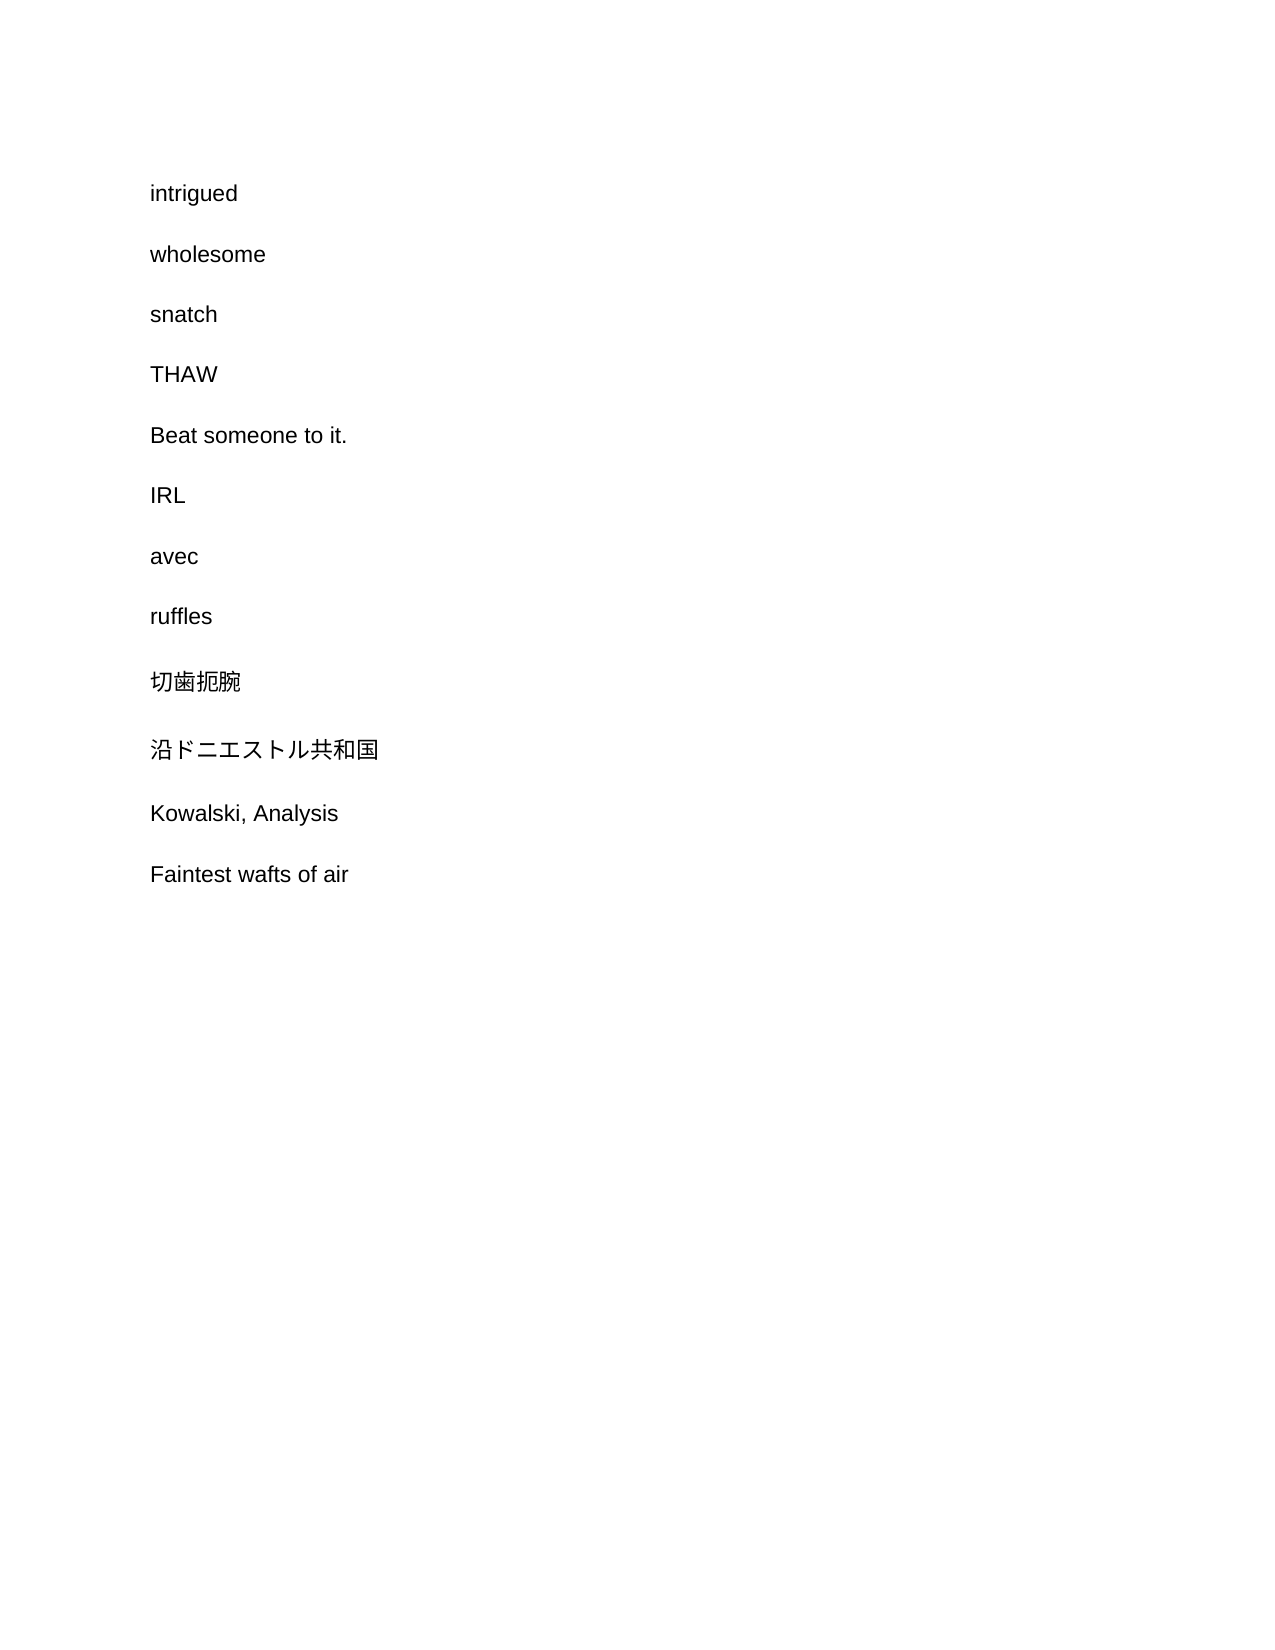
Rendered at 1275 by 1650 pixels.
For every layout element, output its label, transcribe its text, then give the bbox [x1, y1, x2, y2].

text Kowalski, Analysis [150, 800, 1125, 827]
text Beat someone to it. [150, 422, 1125, 448]
text intrigued [150, 180, 1125, 207]
text 沿ドニエストル共和国 [150, 732, 1125, 765]
text IRL [150, 482, 1125, 509]
text 切歯扼腕 [150, 663, 1125, 697]
text Faintest wafts of air [150, 861, 1125, 887]
text snatch [150, 301, 1125, 327]
text THAW [150, 361, 1125, 388]
text wholesome [150, 241, 1125, 267]
text avec [150, 543, 1125, 569]
text ruffles [150, 603, 1125, 629]
